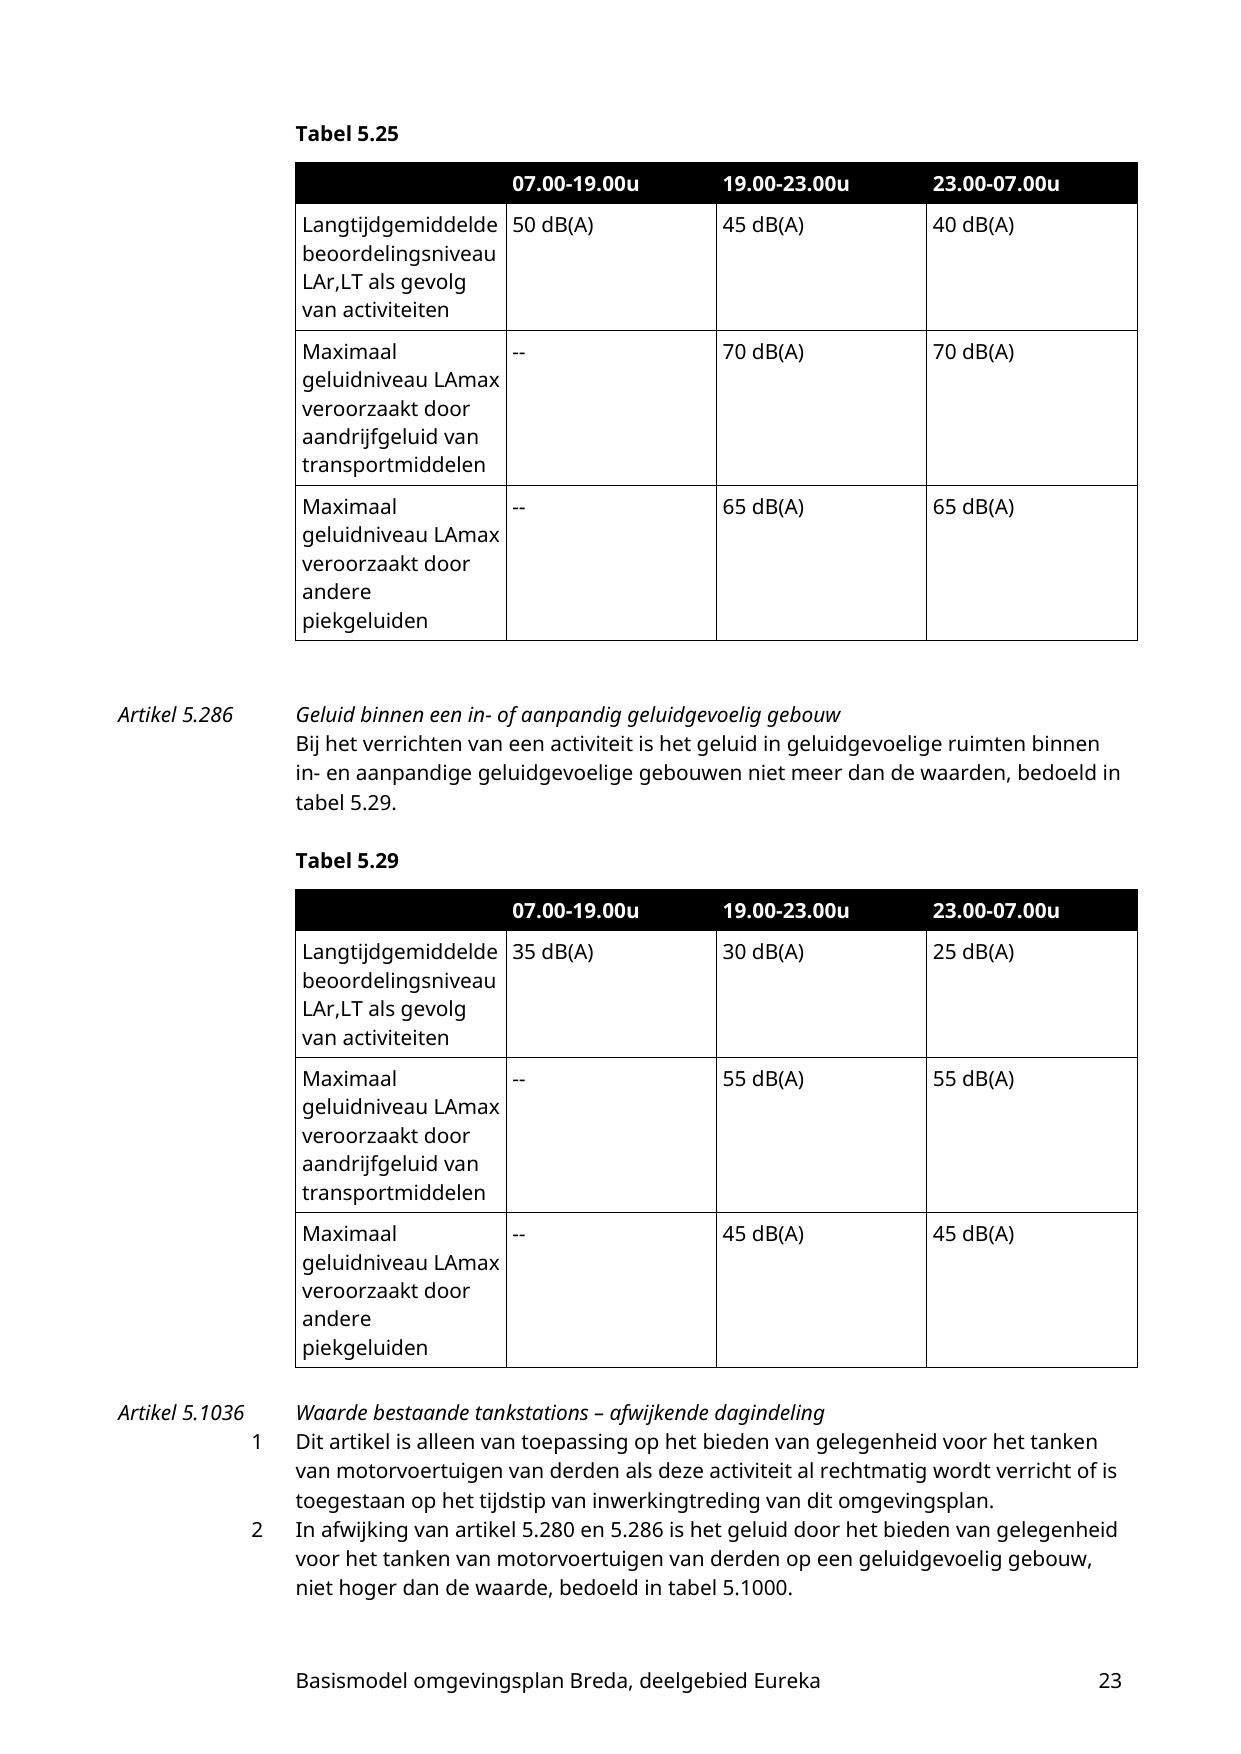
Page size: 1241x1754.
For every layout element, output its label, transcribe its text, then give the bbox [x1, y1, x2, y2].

table_cell -- [507, 1213, 716, 1367]
table_cell 45 dB(A) [927, 1213, 1137, 1367]
table_cell 40 dB(A) [927, 204, 1137, 330]
text Tabel 5.25 [295, 118, 1122, 147]
table_cell 30 dB(A) [717, 931, 926, 1057]
table_cell Maximaal geluidniveau LAmax veroorzaakt door andere piekgeluiden [296, 1213, 506, 1367]
table_cell Maximaal geluidniveau LAmax veroorzaakt door aandrijfgeluid van transportmiddelen [296, 1058, 506, 1212]
table_cell 70 dB(A) [717, 331, 926, 485]
table_header 23.00-07.00u [927, 890, 1137, 930]
table_header 23.00-07.00u [927, 163, 1137, 203]
table_cell 25 dB(A) [927, 931, 1137, 1057]
subtitle Artikel 5.1036 Waarde bestaande tankstations – afwijkende dagindeling [118, 1397, 1122, 1427]
table_cell 65 dB(A) [717, 486, 926, 640]
table_cell 70 dB(A) [927, 331, 1137, 485]
table_cell 55 dB(A) [927, 1058, 1137, 1212]
table_cell Maximaal geluidniveau LAmax veroorzaakt door aandrijfgeluid van transportmiddelen [296, 331, 506, 485]
table_header 07.00-19.00u [507, 890, 716, 930]
table_cell 65 dB(A) [927, 486, 1137, 640]
text Bij het verrichten van een activiteit is het geluid in geluidgevoelige ruimten binnen in- en aanpandige geluidgevoelige gebouwen niet meer dan de waarden, bedoeld in tabel 5.29. [295, 729, 1122, 816]
table_cell 55 dB(A) [717, 1058, 926, 1212]
table_cell -- [507, 331, 716, 485]
subtitle Artikel 5.286 Geluid binnen een in- of aanpandig geluidgevoelig gebouw [118, 699, 1122, 729]
table_cell 45 dB(A) [717, 1213, 926, 1367]
table_header 07.00-19.00u [507, 163, 716, 203]
text 2 In afwijking van artikel 5.280 en 5.286 is het geluid door het bieden van gelegenheid voor het tanken van motorvoertuigen van derden op een geluidgevoelig gebouw, niet hoger dan de waarde, bedoeld in tabel 5.1000. [251, 1514, 1122, 1602]
table_cell -- [507, 486, 716, 640]
table_cell Langtijdgemiddelde beoordelingsniveau LAr,LT als gevolg van activiteiten [296, 204, 506, 330]
text Tabel 5.29 [295, 845, 1122, 874]
table_header [296, 163, 506, 203]
table_cell Maximaal geluidniveau LAmax veroorzaakt door andere piekgeluiden [296, 486, 506, 640]
table_cell 50 dB(A) [507, 204, 716, 330]
table_header [296, 890, 506, 930]
table_header 19.00-23.00u [717, 163, 926, 203]
table_cell Langtijdgemiddelde beoordelingsniveau LAr,LT als gevolg van activiteiten [296, 931, 506, 1057]
table_cell -- [507, 1058, 716, 1212]
text 1 Dit artikel is alleen van toepassing op het bieden van gelegenheid voor het tanken van motorvoertuigen van derden als deze activiteit al rechtmatig wordt verricht of is toegestaan op het tijdstip van inwerkingtreding van dit omgevingsplan. [251, 1427, 1122, 1514]
table_cell 45 dB(A) [717, 204, 926, 330]
table_cell 35 dB(A) [507, 931, 716, 1057]
table_header 19.00-23.00u [717, 890, 926, 930]
